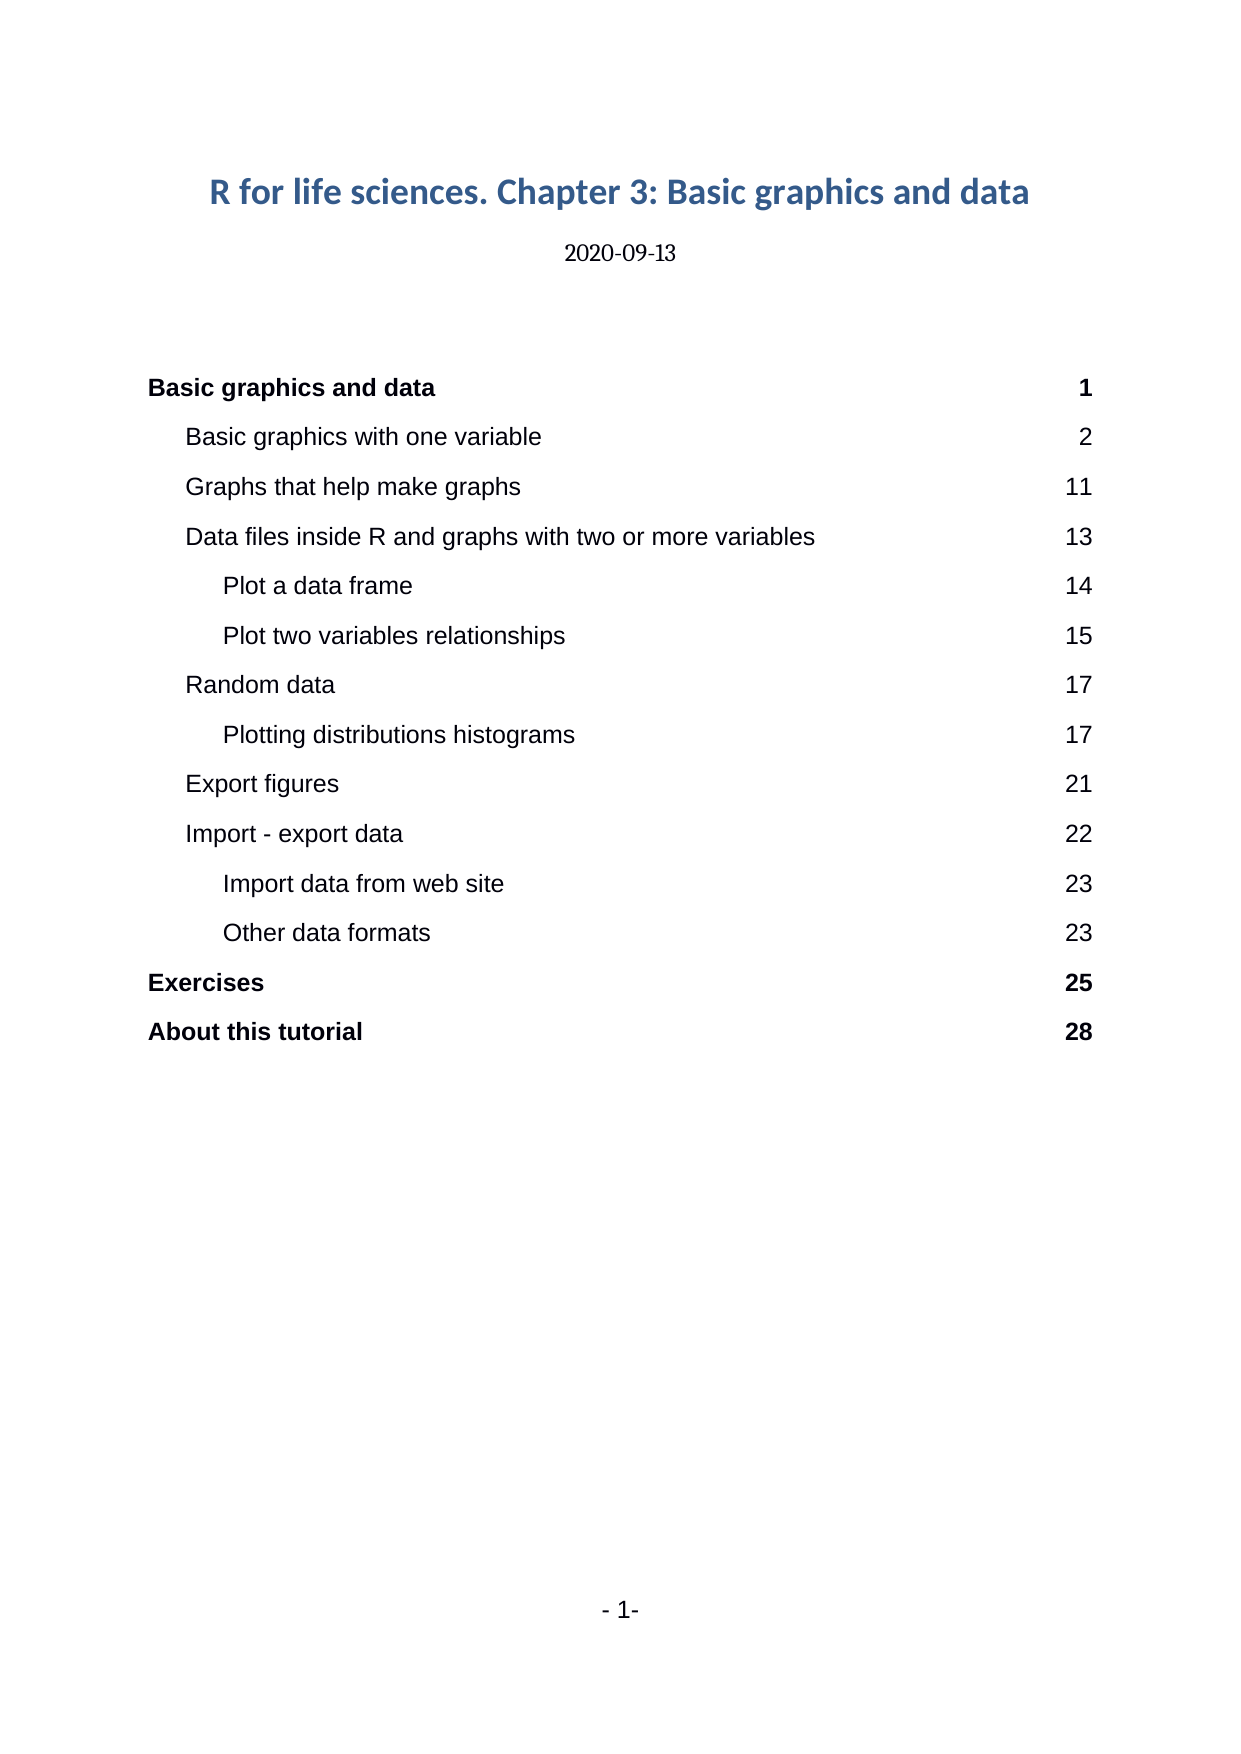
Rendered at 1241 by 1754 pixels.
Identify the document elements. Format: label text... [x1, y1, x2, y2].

text 2020-09-13 [148, 239, 1093, 268]
title R for life sciences. Chapter 3: Basic graphics and data [148, 168, 1093, 214]
